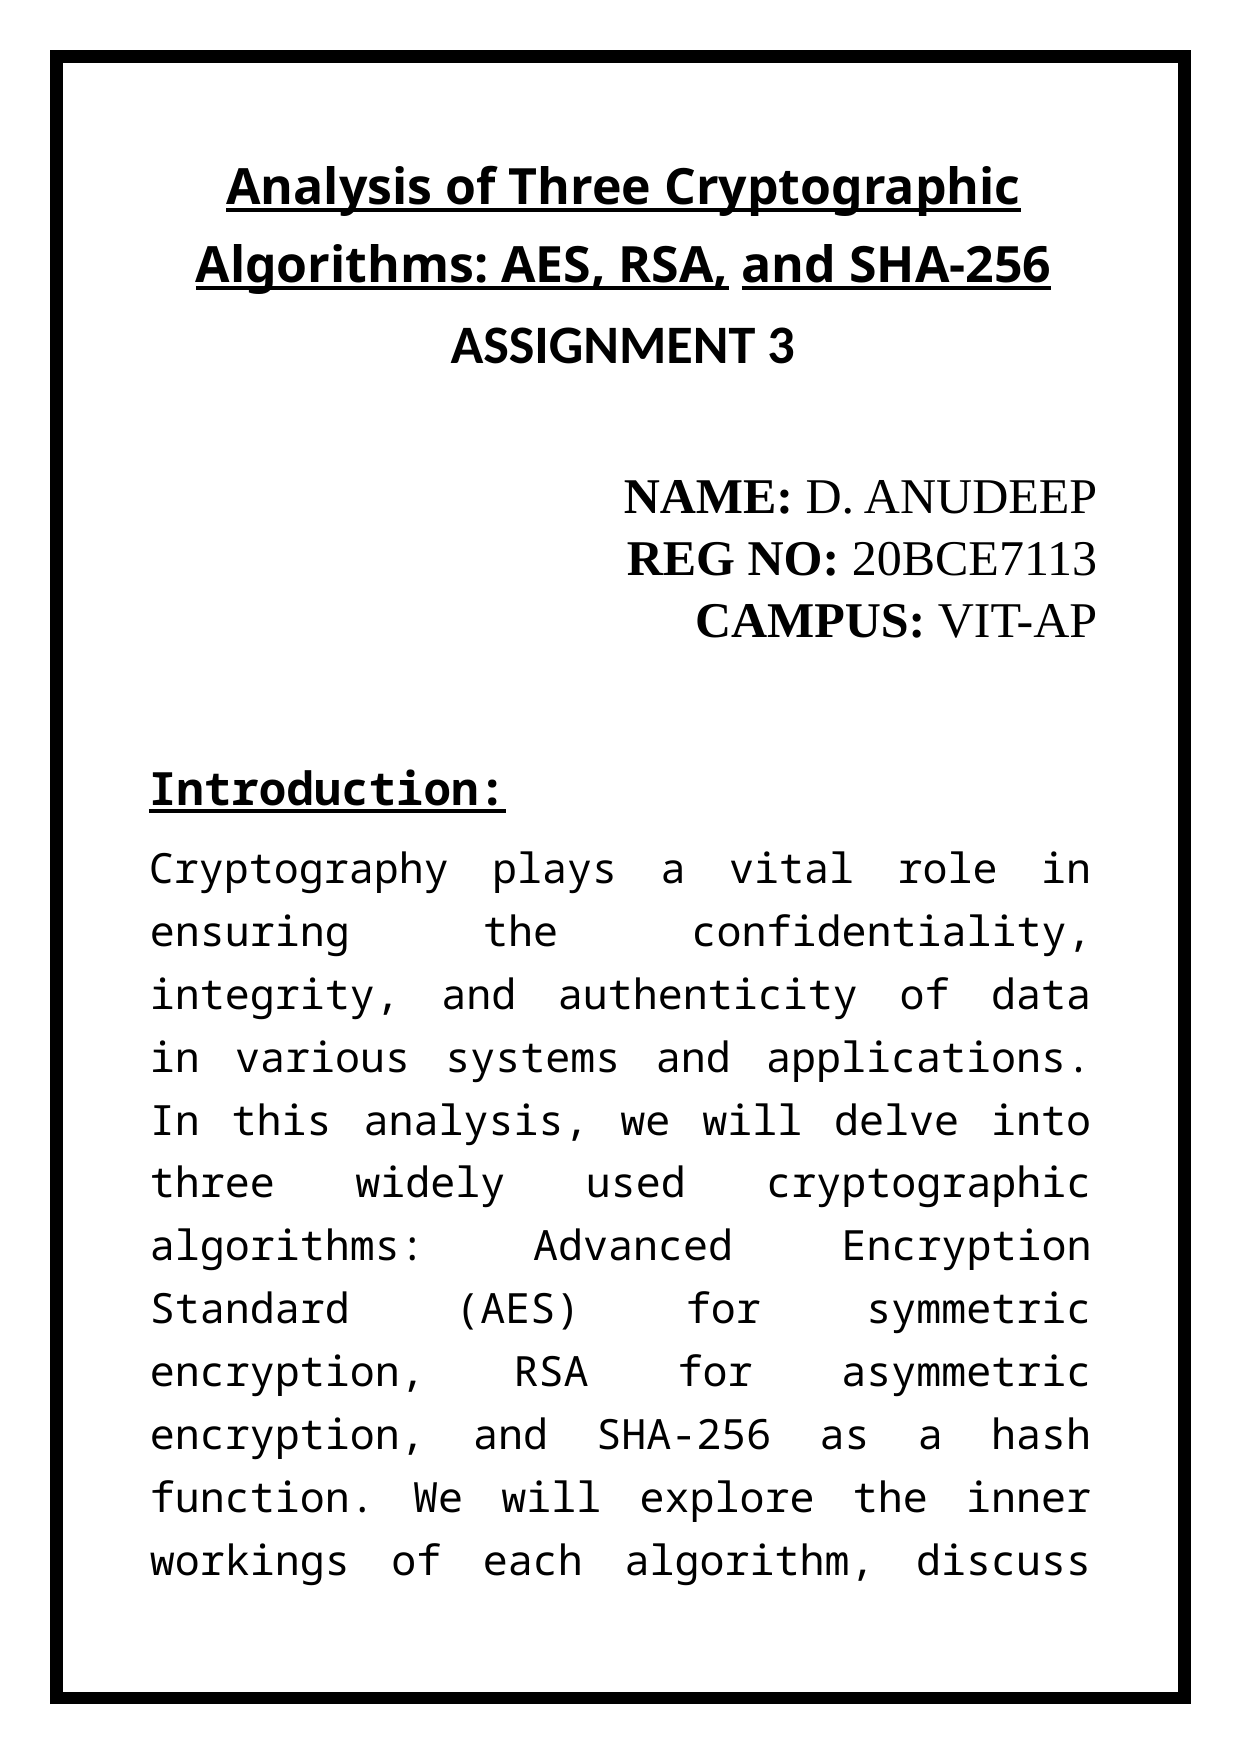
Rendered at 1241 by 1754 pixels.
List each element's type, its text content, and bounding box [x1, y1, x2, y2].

text Introduction: [148, 757, 1097, 819]
text REG NO: 20BCE7113 [148, 529, 1097, 586]
text Analysis of Three Cryptographic Algorithms: AES, RSA, and SHA-256 [150, 151, 1097, 297]
text CAMPUS: VIT-AP [148, 591, 1097, 648]
text NAME: D. ANUDEEP [148, 467, 1097, 524]
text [148, 839, 1091, 1587]
text ASSIGNMENT 3 [148, 311, 1097, 377]
